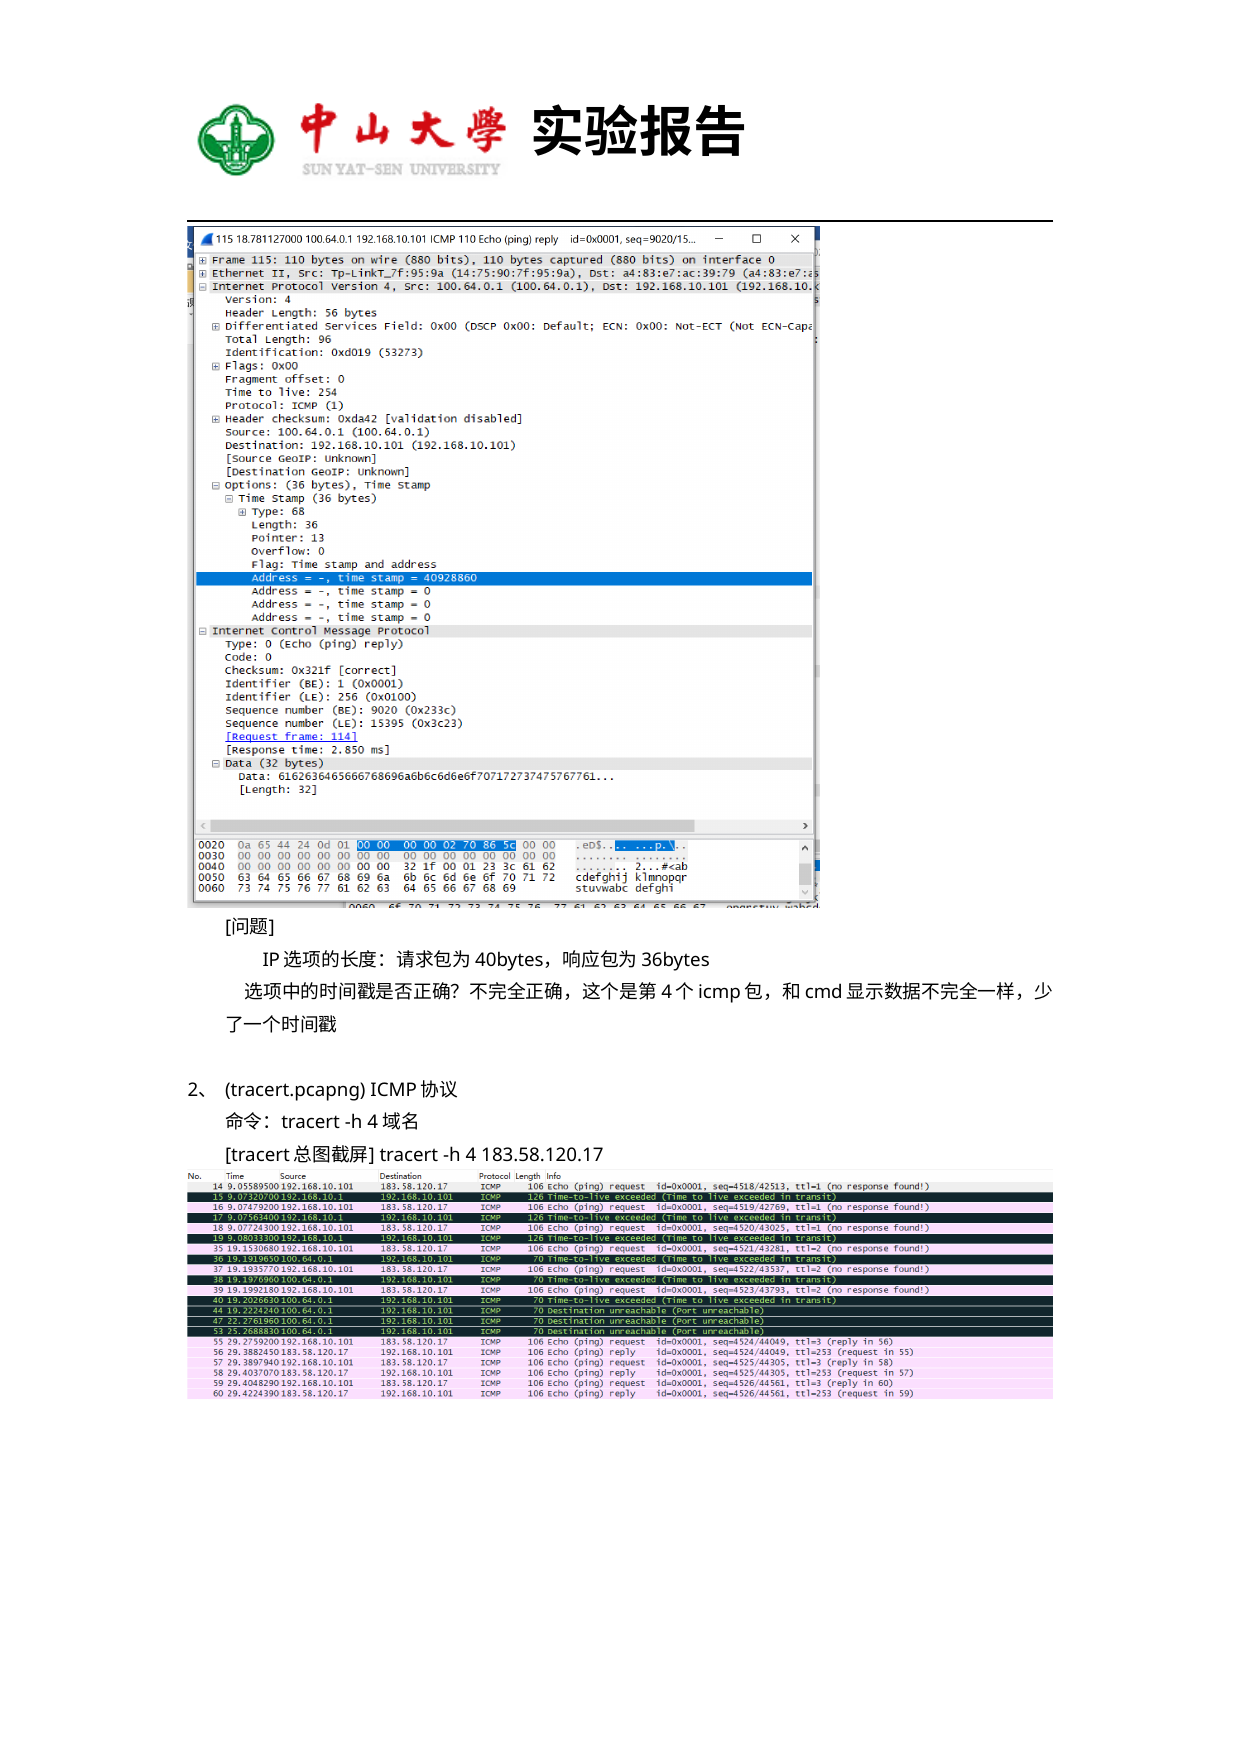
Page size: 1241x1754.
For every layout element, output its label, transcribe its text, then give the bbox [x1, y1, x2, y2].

text 选项中的时间戳是否正确？不完全正确，这个是第4个icmp包，和cmd显示数据不完全一样，少了一个时间戳 [225, 974, 1053, 1039]
list (tracert.pcapng) ICMP协议 [187, 1072, 1053, 1104]
text [问题] [225, 909, 1053, 942]
text IP选项的长度：请求包为40bytes，响应包为36bytes [225, 942, 1053, 974]
picture [187, 1169, 1053, 1400]
text [tracert总图截屏] tracert -h 4 183.58.120.17 [225, 1137, 1053, 1169]
picture [187, 98, 508, 182]
text 命令：tracert -h 4 域名 [225, 1104, 1053, 1137]
picture [187, 226, 820, 908]
